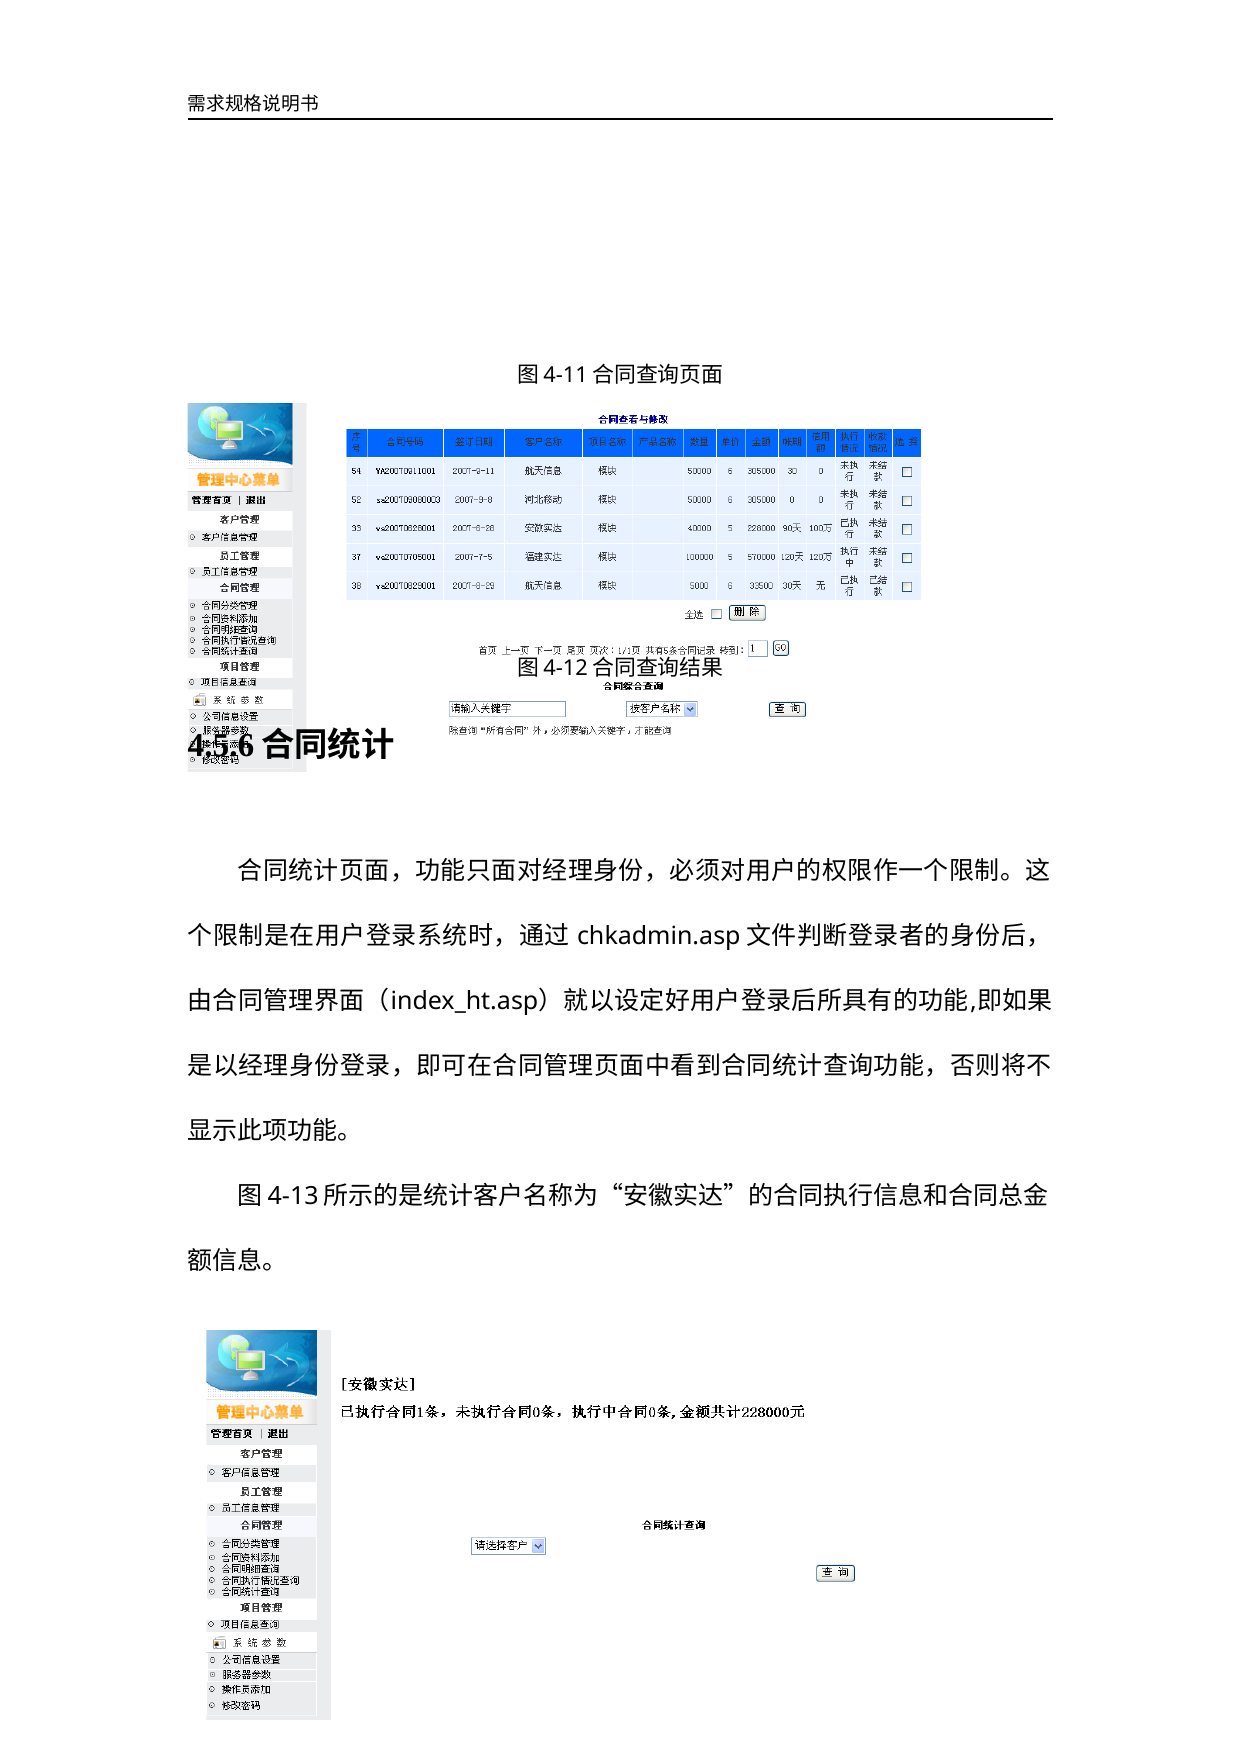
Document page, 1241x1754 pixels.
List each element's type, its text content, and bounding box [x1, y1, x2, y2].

text 图4-12合同查询结果 [187, 649, 1053, 682]
picture [187, 682, 956, 709]
text 图4-13所示的是统计客户名称为“安徽实达”的合同执行信息和合同总金额信息。 [187, 1161, 1053, 1291]
picture [206, 1330, 1013, 1720]
picture [187, 403, 956, 649]
subtitle 4.5.6合同统计 [187, 709, 1053, 774]
text 图4-11合同查询页面 [187, 357, 1053, 389]
text 合同统计页面，功能只面对经理身份，必须对用户的权限作一个限制。这个限制是在用户登录系统时，通过chkadmin.asp文件判断登录者的身份后，由合同管理界面（index_ht.asp）就以设定好用户登录后所具有的功能,即如果是以经理身份登录，即可在合同管理页面中看到合同统计查询功能，否则将不显示此项功能。 [187, 836, 1053, 1161]
